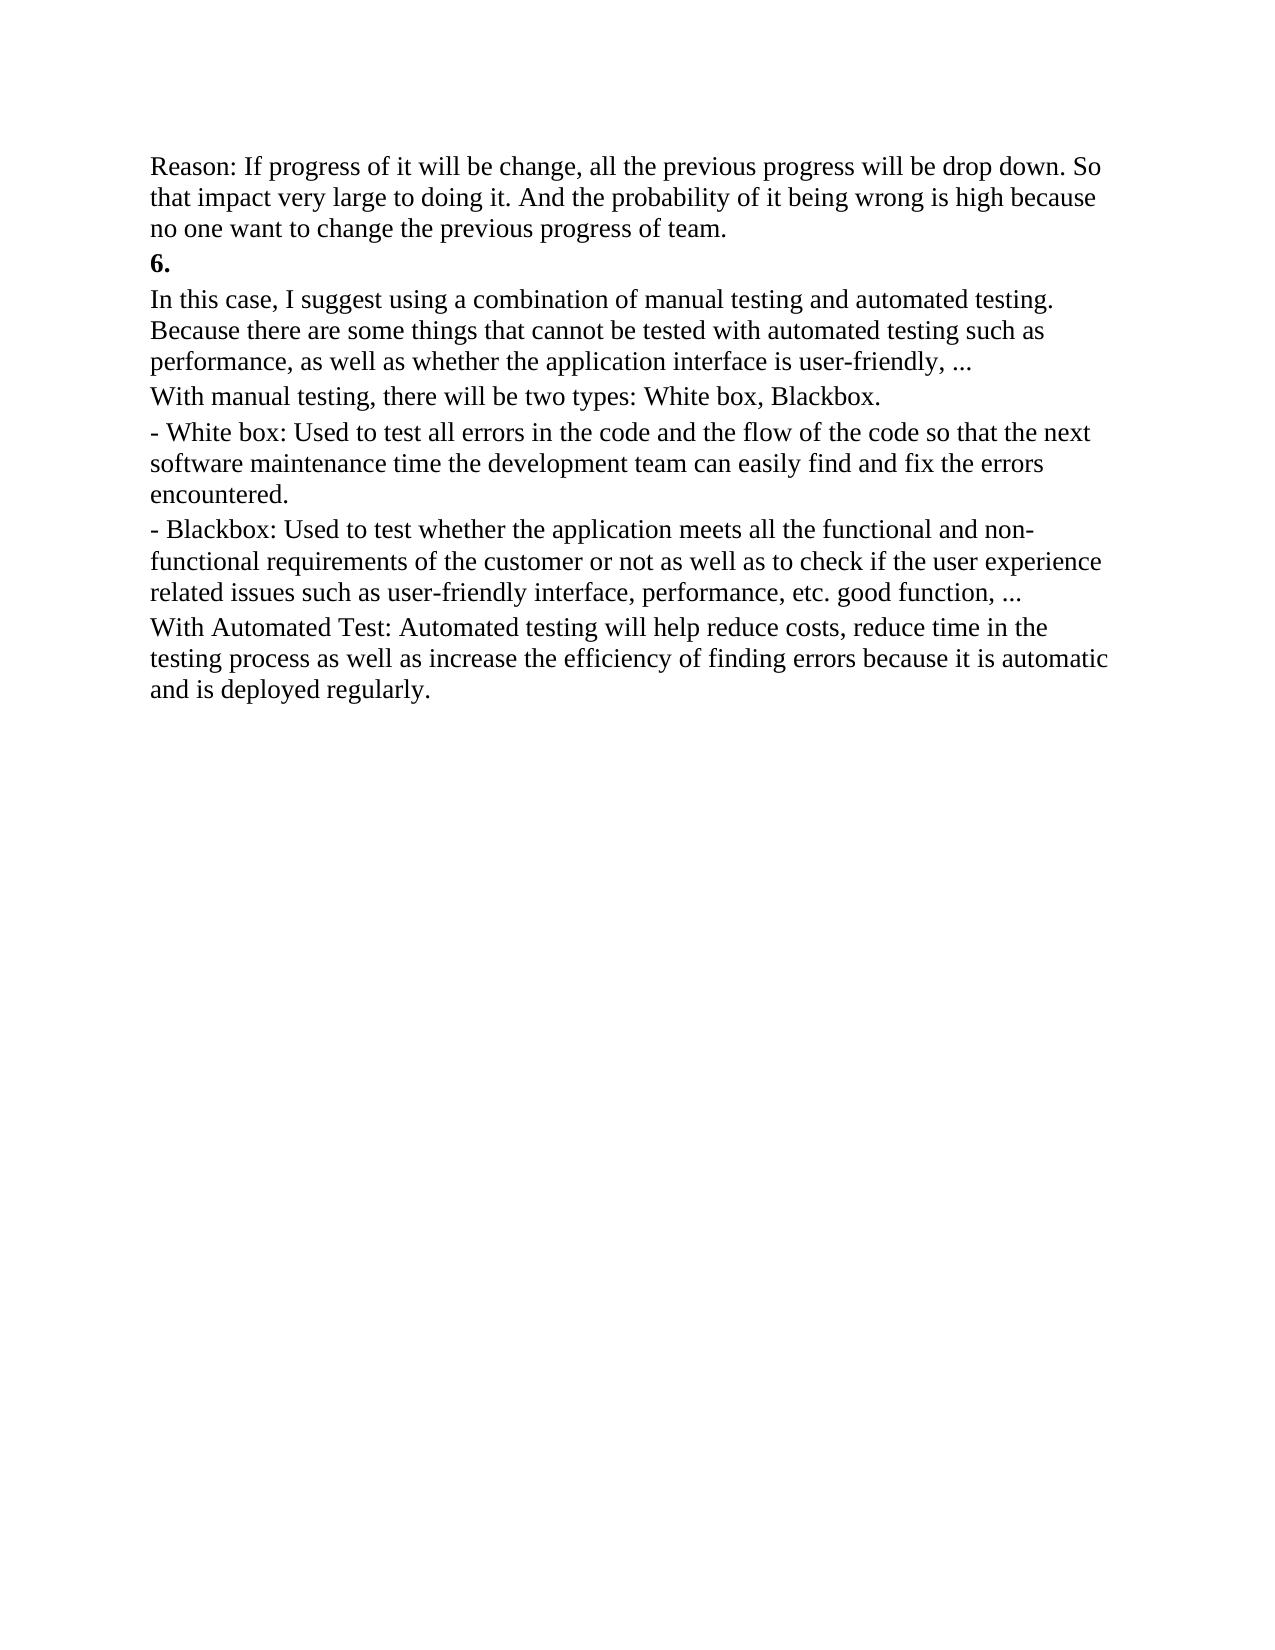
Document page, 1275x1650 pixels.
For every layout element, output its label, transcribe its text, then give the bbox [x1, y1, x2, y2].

text - Blackbox: Used to test whether the application meets all the functional and non-functional requirements of the customer or not as well as to check if the user experience related issues such as user-friendly interface, performance, etc. good function, ... [150, 513, 1125, 607]
text With Automated Test: Automated testing will help reduce costs, reduce time in the testing process as well as increase the efficiency of finding errors because it is automatic and is deployed regularly. [150, 611, 1125, 704]
text With manual testing, there will be two types: White box, Blackbox. [150, 381, 1125, 412]
text In this case, I suggest using a combination of manual testing and automated testing. Because there are some things that cannot be tested with automated testing such as performance, as well as whether the application interface is user-friendly, ... [150, 283, 1125, 376]
text - White box: Used to test all errors in the code and the flow of the code so that the next software maintenance time the development team can easily find and fix the errors encountered. [150, 416, 1125, 509]
text Reason: If progress of it will be change, all the previous progress will be drop down. So that impact very large to doing it. And the probability of it being wrong is high because no one want to change the previous progress of team. [150, 150, 1125, 243]
text 6. [150, 248, 1125, 279]
